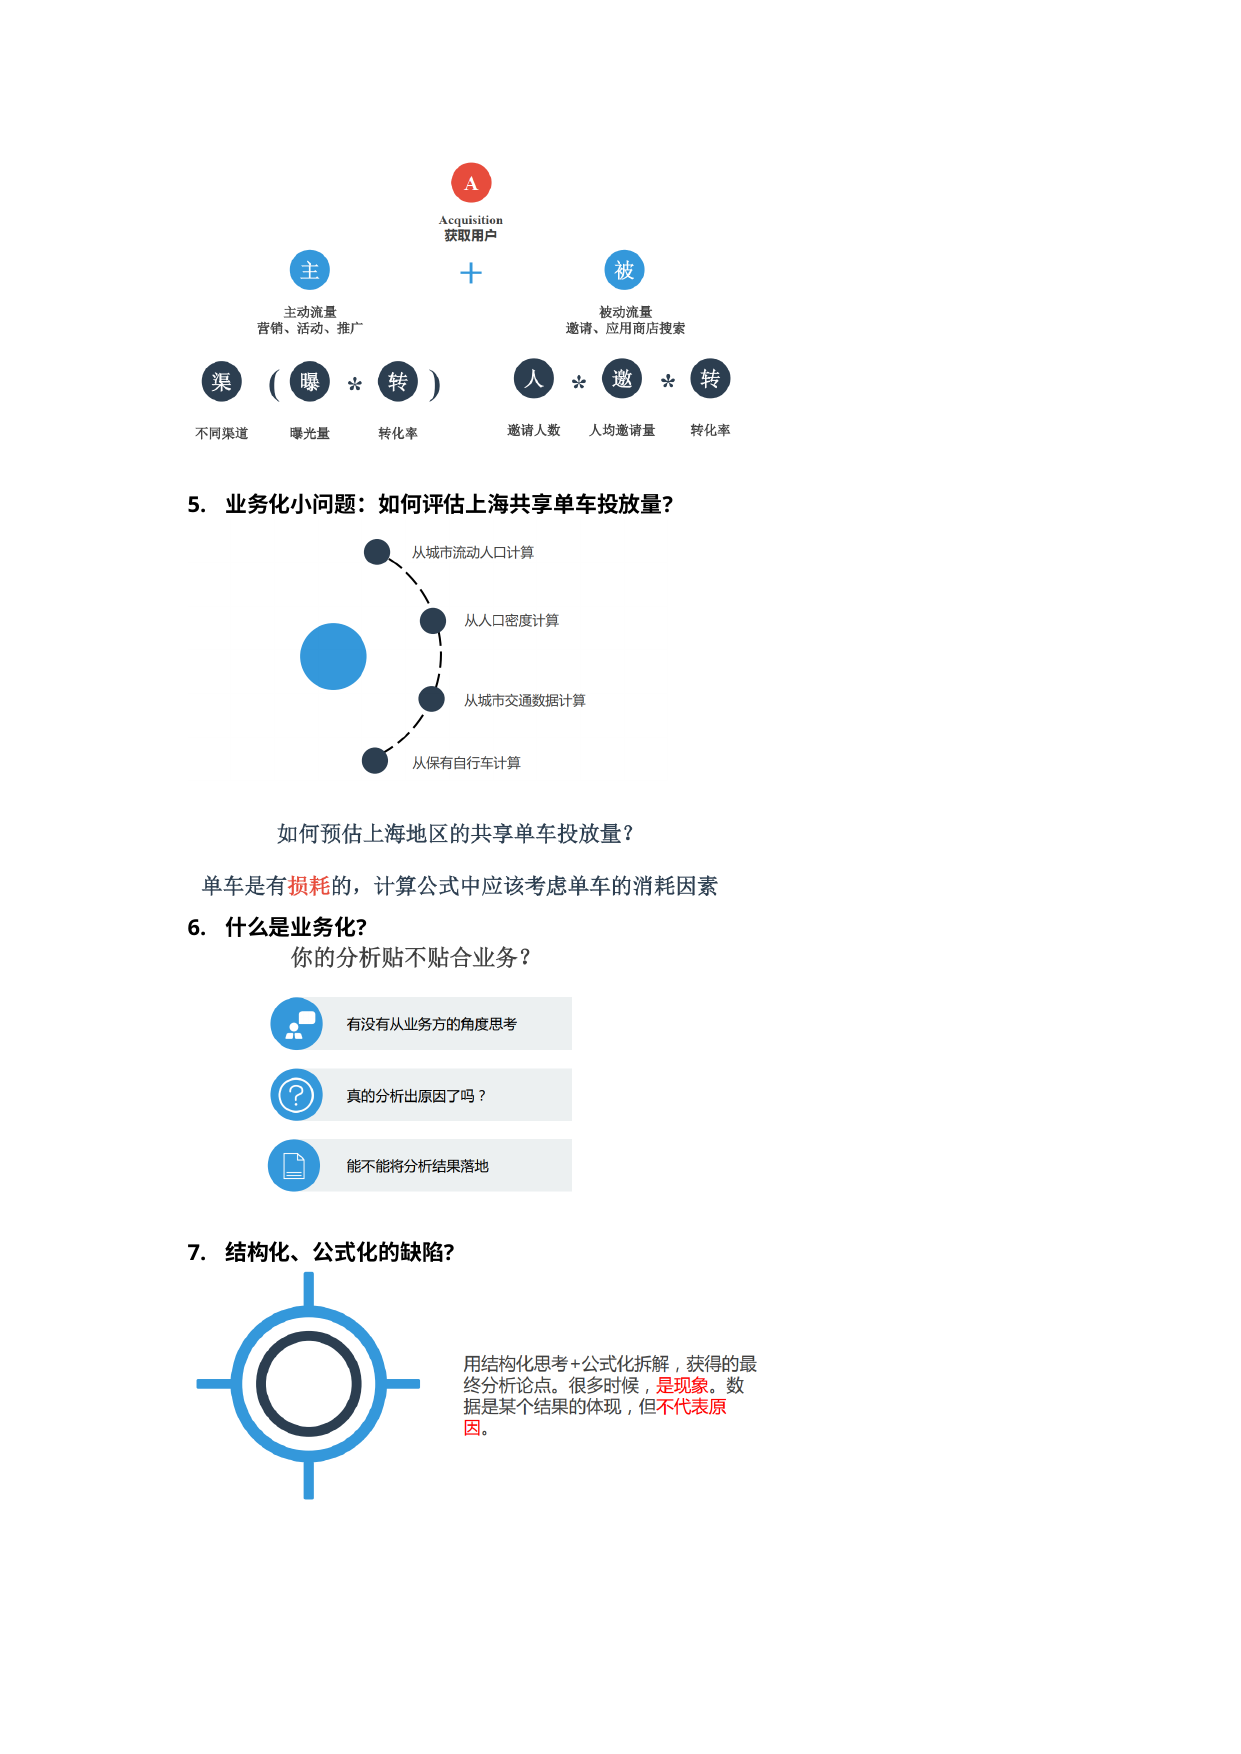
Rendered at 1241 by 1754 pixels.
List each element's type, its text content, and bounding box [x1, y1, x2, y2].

list 业务化小问题：如何评估上海共享单车投放量? [187, 487, 1053, 519]
picture [187, 812, 746, 910]
picture [187, 942, 640, 1193]
picture [187, 519, 668, 781]
picture [187, 162, 781, 445]
list 什么是业务化? [187, 909, 1053, 942]
picture [187, 1267, 768, 1509]
list 结构化、公式化的缺陷? [187, 1234, 1053, 1267]
